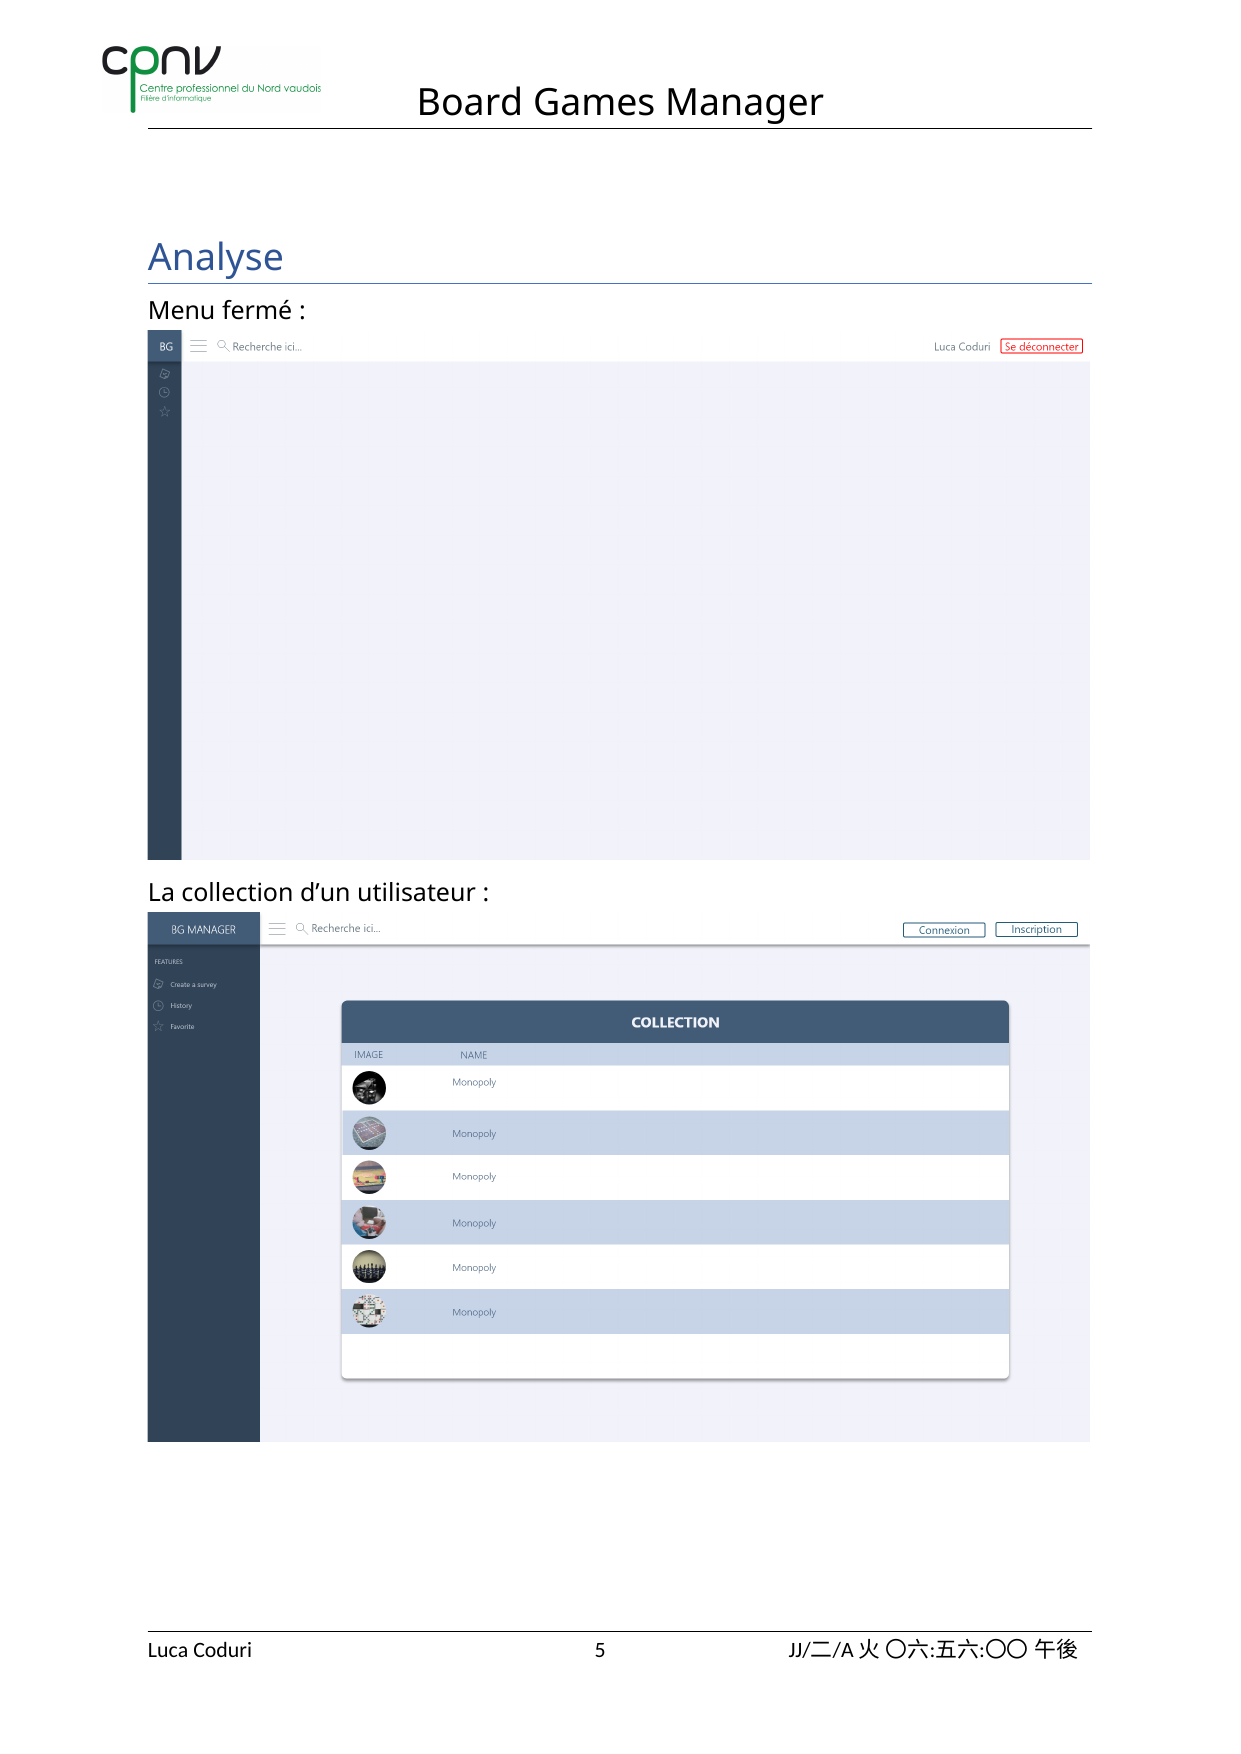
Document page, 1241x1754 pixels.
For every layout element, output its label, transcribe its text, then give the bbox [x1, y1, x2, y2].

subtitle Analyse [148, 230, 1092, 283]
subtitle Menu fermé : [148, 293, 1092, 327]
picture [102, 46, 321, 113]
picture [147, 330, 1090, 860]
picture [147, 912, 1090, 1442]
